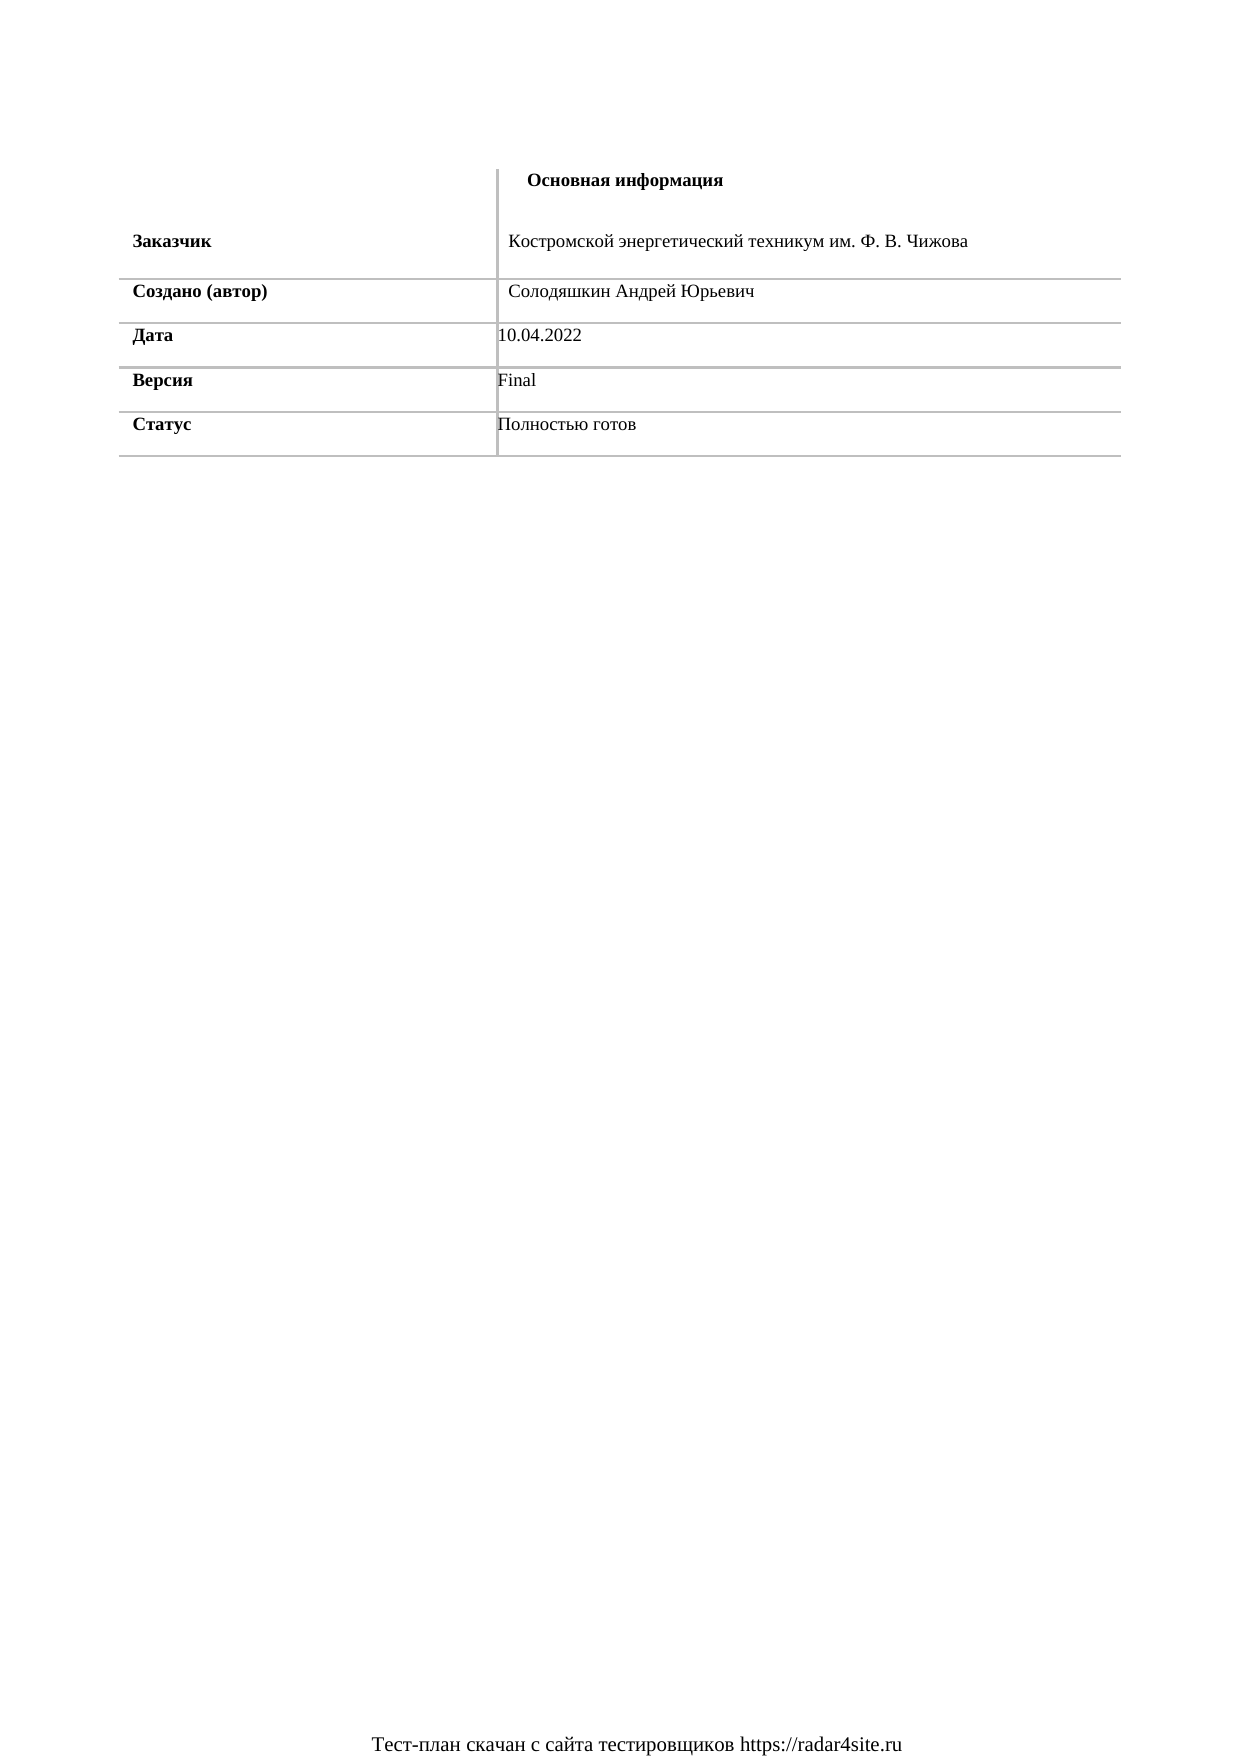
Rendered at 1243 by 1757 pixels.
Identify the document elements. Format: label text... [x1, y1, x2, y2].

table_cell Солодяшкин Андрей Юрьевич [499, 280, 1121, 322]
table_header Заказчик [119, 169, 496, 278]
table_cell Создано (автор) [119, 280, 496, 322]
table_cell Полностью готов [499, 413, 1121, 455]
table_cell 10.04.2022 [499, 324, 1121, 366]
table_cell Статус [119, 413, 496, 455]
table_cell Final [499, 369, 1121, 411]
table_header Основная информация Костромской энергетический техникум им. Ф. В. Чижова [499, 169, 1121, 278]
table_cell Дата [119, 324, 496, 366]
table_cell Версия [119, 369, 496, 411]
